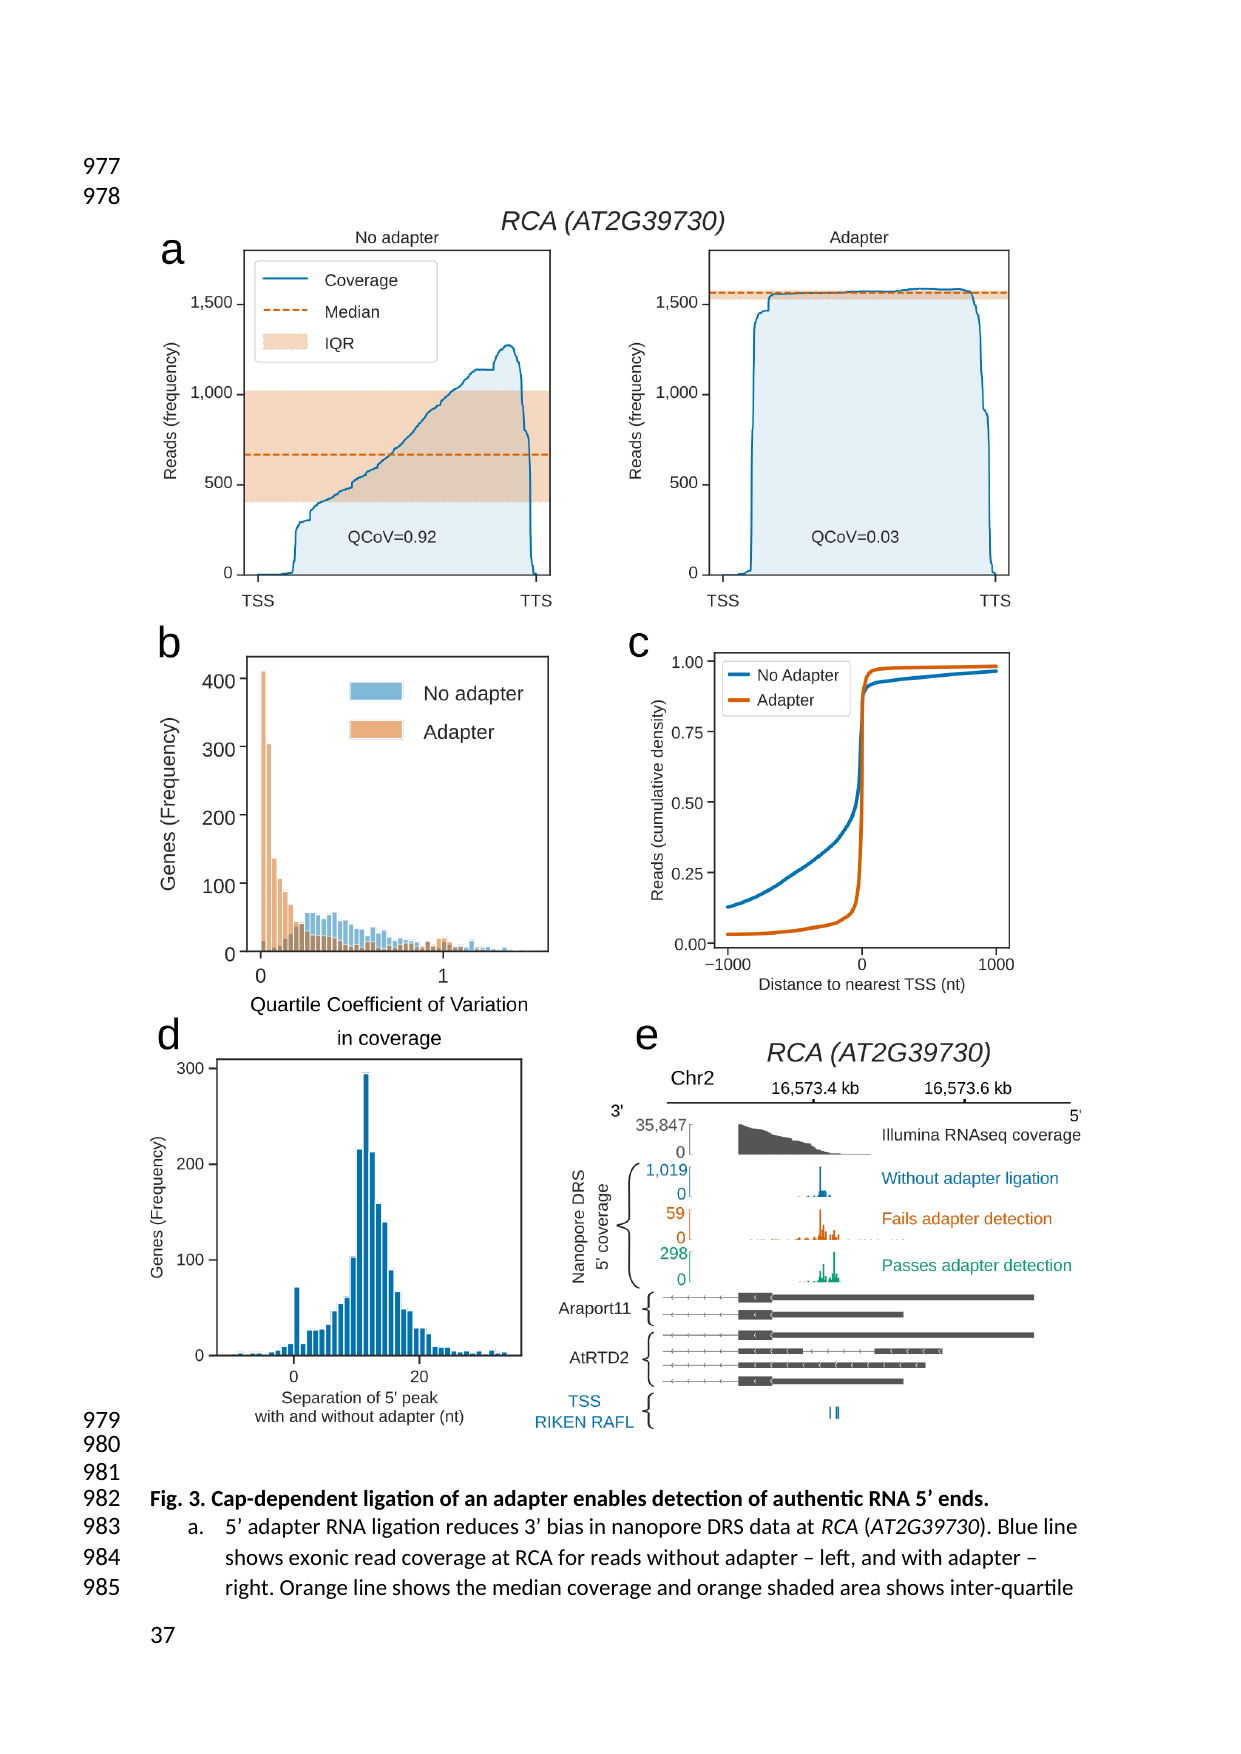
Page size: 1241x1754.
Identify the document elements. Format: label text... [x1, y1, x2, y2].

picture [150, 211, 1081, 1429]
text Fig. 3. Cap-dependent ligation of an adapter enables detection of authentic RNA 5’ ends. [150, 1484, 1090, 1512]
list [187, 1512, 1090, 1601]
